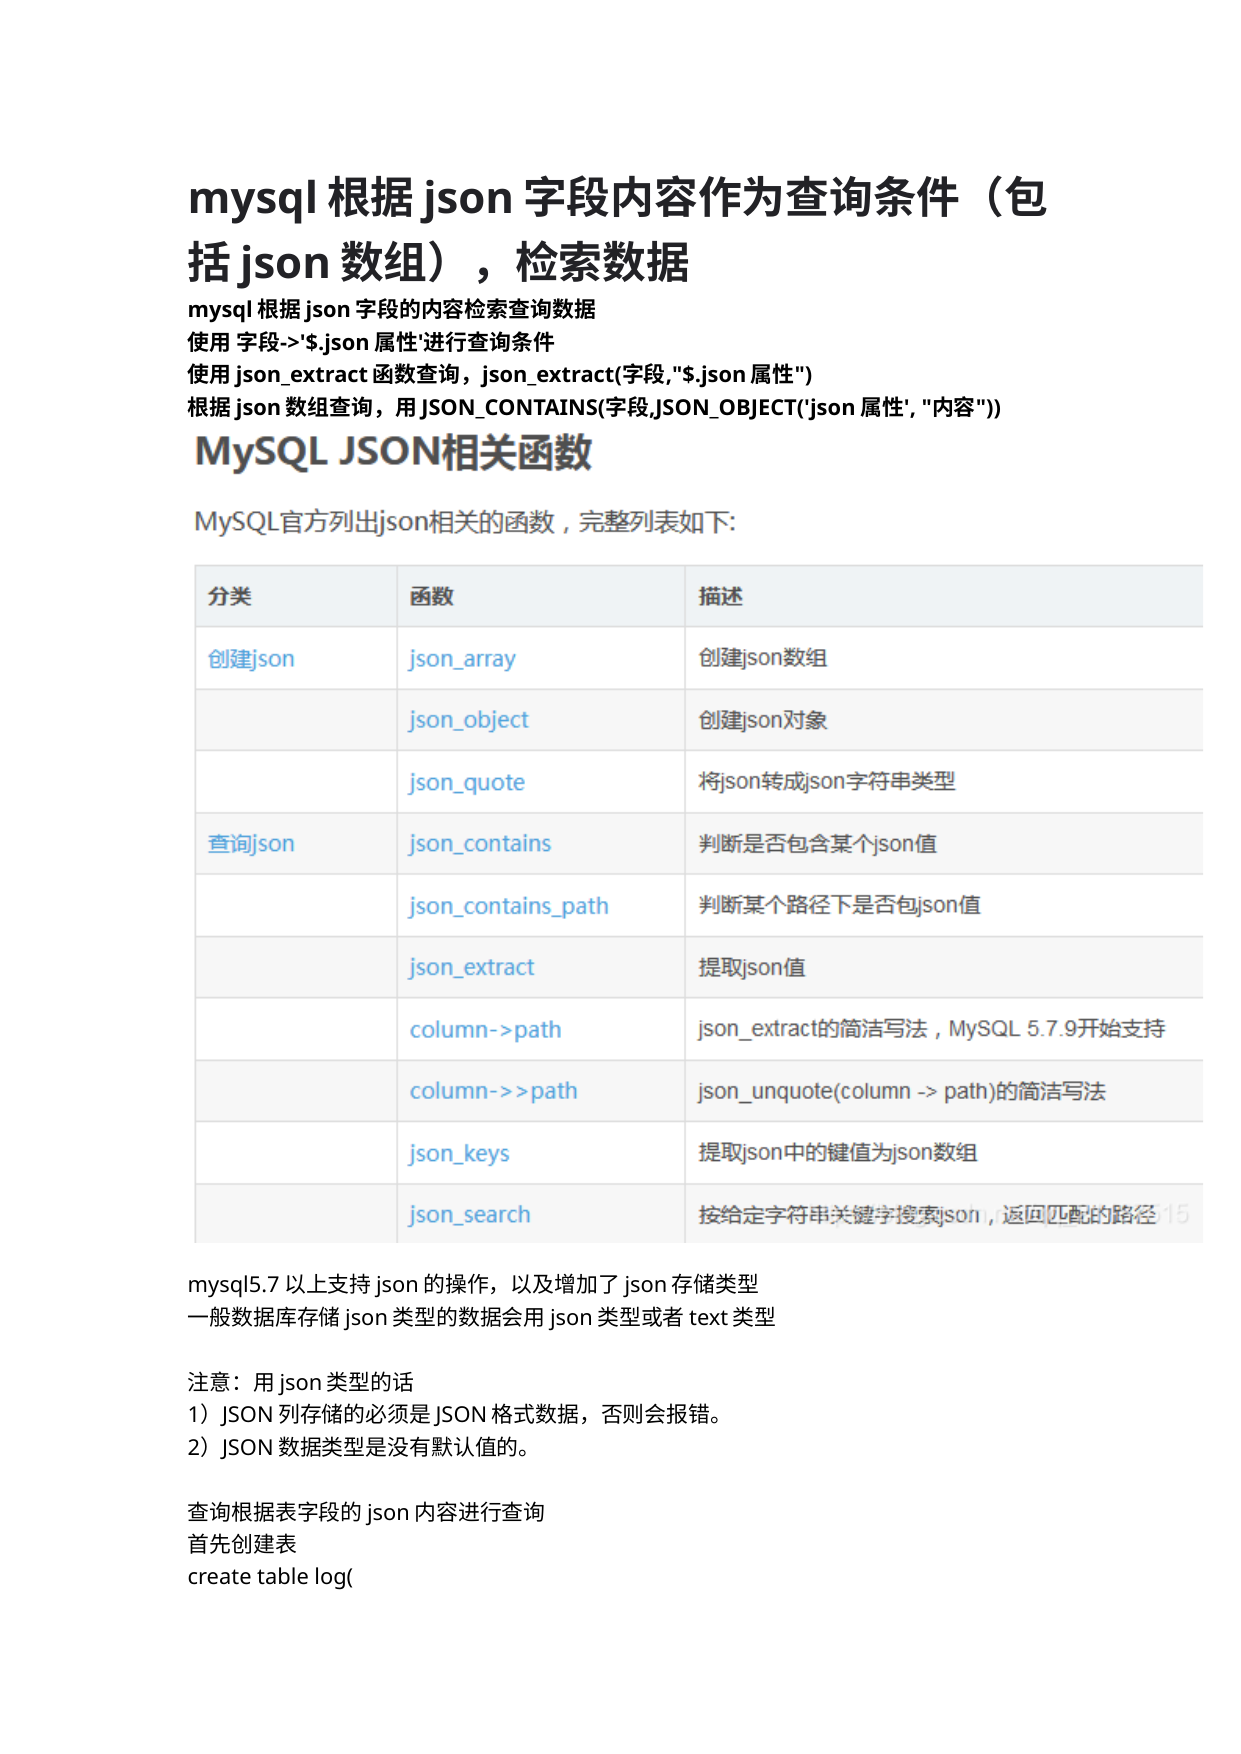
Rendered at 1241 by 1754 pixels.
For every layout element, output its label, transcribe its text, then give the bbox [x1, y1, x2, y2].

text 注意：用json类型的话 [187, 1364, 1053, 1397]
text 使用 字段->'$.json属性'进行查询条件 [187, 324, 1053, 357]
text mysql根据json字段内容作为查询条件（包括json数组），检索数据 [187, 162, 1053, 292]
text 查询根据表字段的json内容进行查询 [187, 1494, 1053, 1527]
text 使用json_extract函数查询，json_extract(字段,"$.json属性") [187, 357, 1053, 389]
text 一般数据库存储json类型的数据会用json类型或者text类型 [187, 1299, 1053, 1332]
text 2）JSON数据类型是没有默认值的。 [187, 1429, 1053, 1462]
picture [187, 422, 1204, 1243]
text mysql根据json字段的内容检索查询数据 [187, 292, 1053, 324]
text 首先创建表 [187, 1527, 1053, 1559]
text create table log( [187, 1559, 1053, 1592]
text 根据json数组查询，用JSON_CONTAINS(字段,JSON_OBJECT('json属性', "内容")) [187, 389, 1053, 422]
text mysql5.7以上支持json的操作，以及增加了json存储类型 [187, 1267, 1053, 1299]
text 1）JSON列存储的必须是JSON格式数据，否则会报错。 [187, 1397, 1053, 1429]
